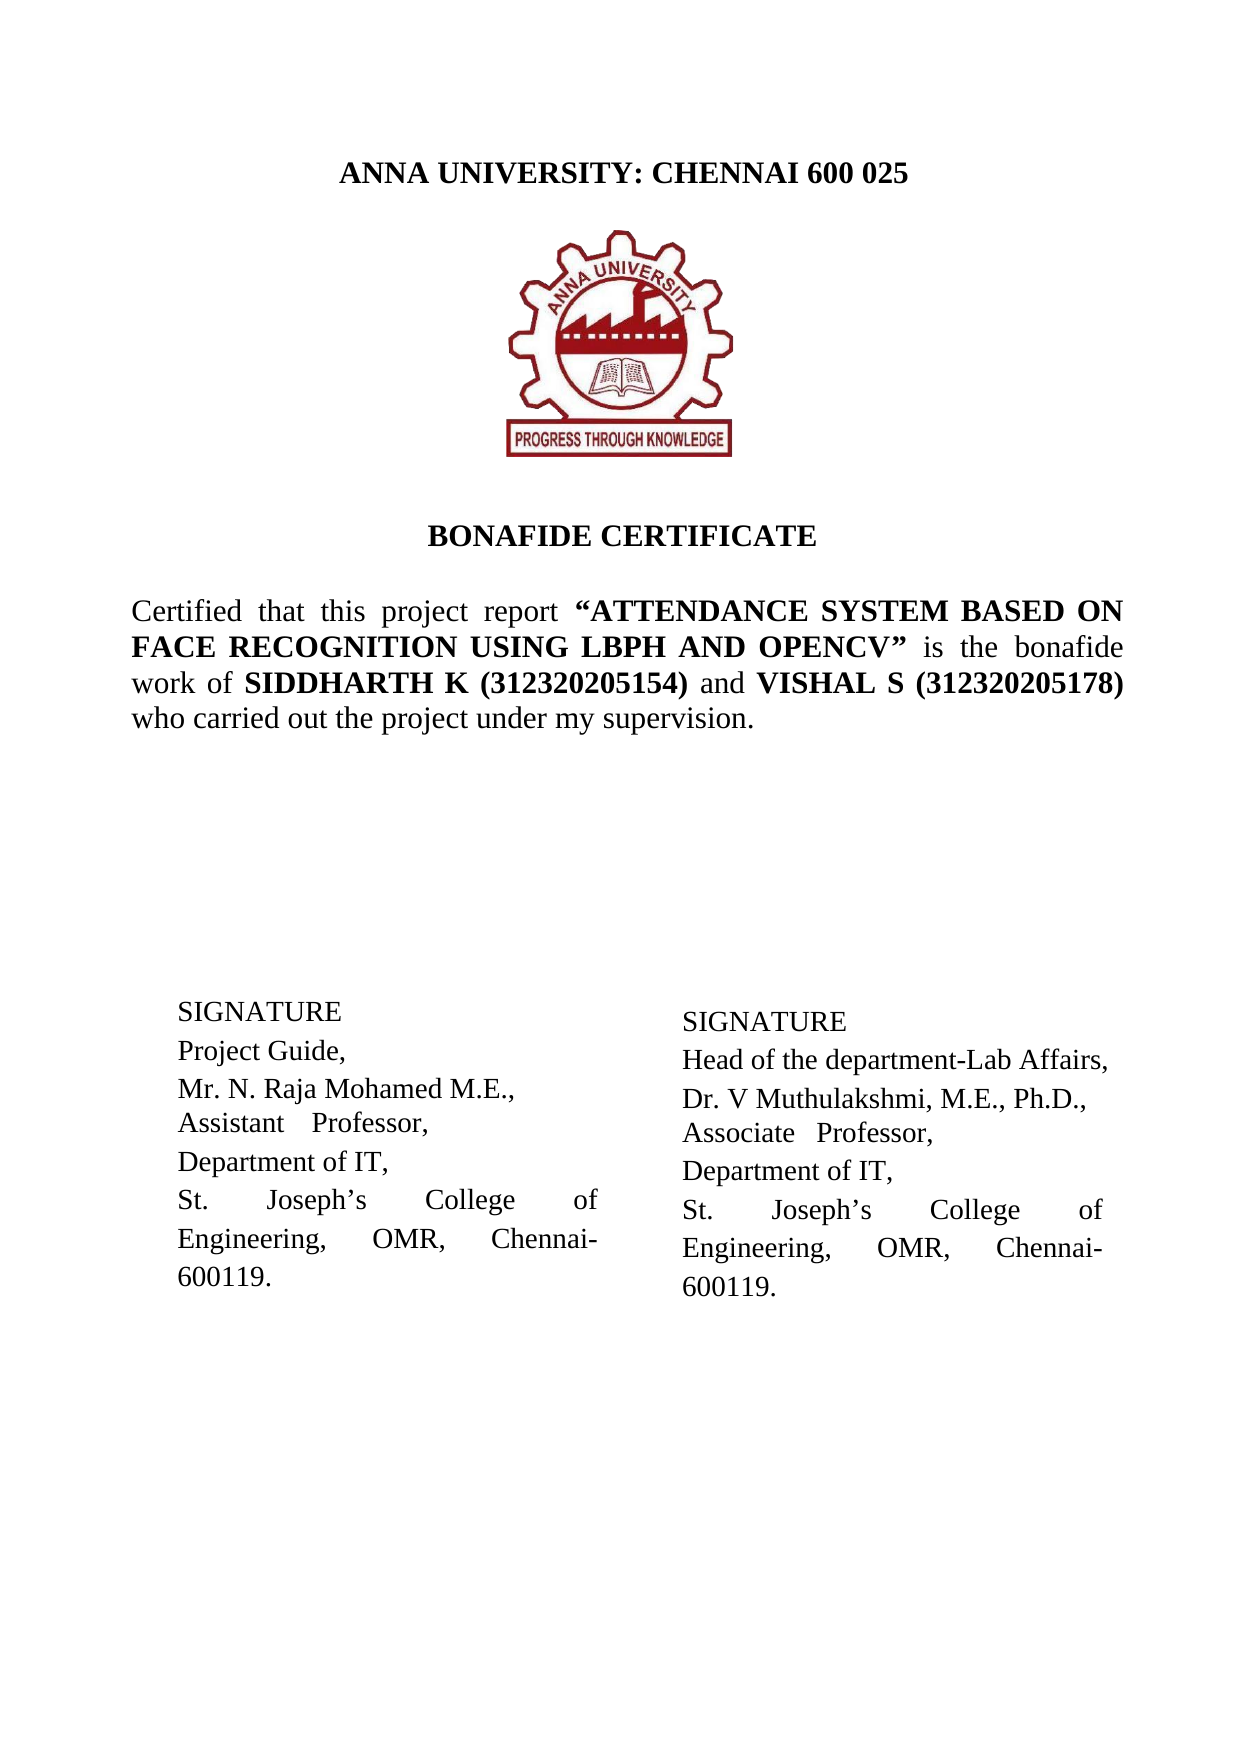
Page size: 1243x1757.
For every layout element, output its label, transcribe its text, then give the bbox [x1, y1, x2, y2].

text Associate Professor, Department of IT, [682, 1115, 933, 1187]
text Certified that this project report “ATTENDANCE SYSTEM BASED ON FACE RECOGNITION USING LBPH AND OPENCV” is the bonafide work of SIDDHARTH K (312320205154) and VISHAL S (312320205178) who carried out the project under my supervision. [131, 592, 1124, 736]
text Project Guide, [177, 1033, 600, 1067]
text BONAFIDE CERTIFICATE [375, 517, 870, 553]
text St. Joseph’s College of Engineering, OMR, Chennai- 600119. [682, 1192, 1103, 1302]
text Assistant Professor, Department of IT, [177, 1105, 429, 1177]
text SIGNATURE [682, 1004, 1124, 1037]
text SIGNATURE [177, 994, 600, 1028]
picture [506, 230, 734, 457]
text Dr. V Muthulakshmi, M.E., Ph.D., [682, 1081, 1124, 1115]
text Head of the department-Lab Affairs, [682, 1042, 1168, 1076]
text Mr. N. Raja Mohamed M.E., [177, 1072, 600, 1105]
text ANNA UNIVERSITY: CHENNAI 600 025 [281, 155, 966, 191]
text St. Joseph’s College of Engineering, OMR, Chennai- 600119. [177, 1182, 598, 1293]
